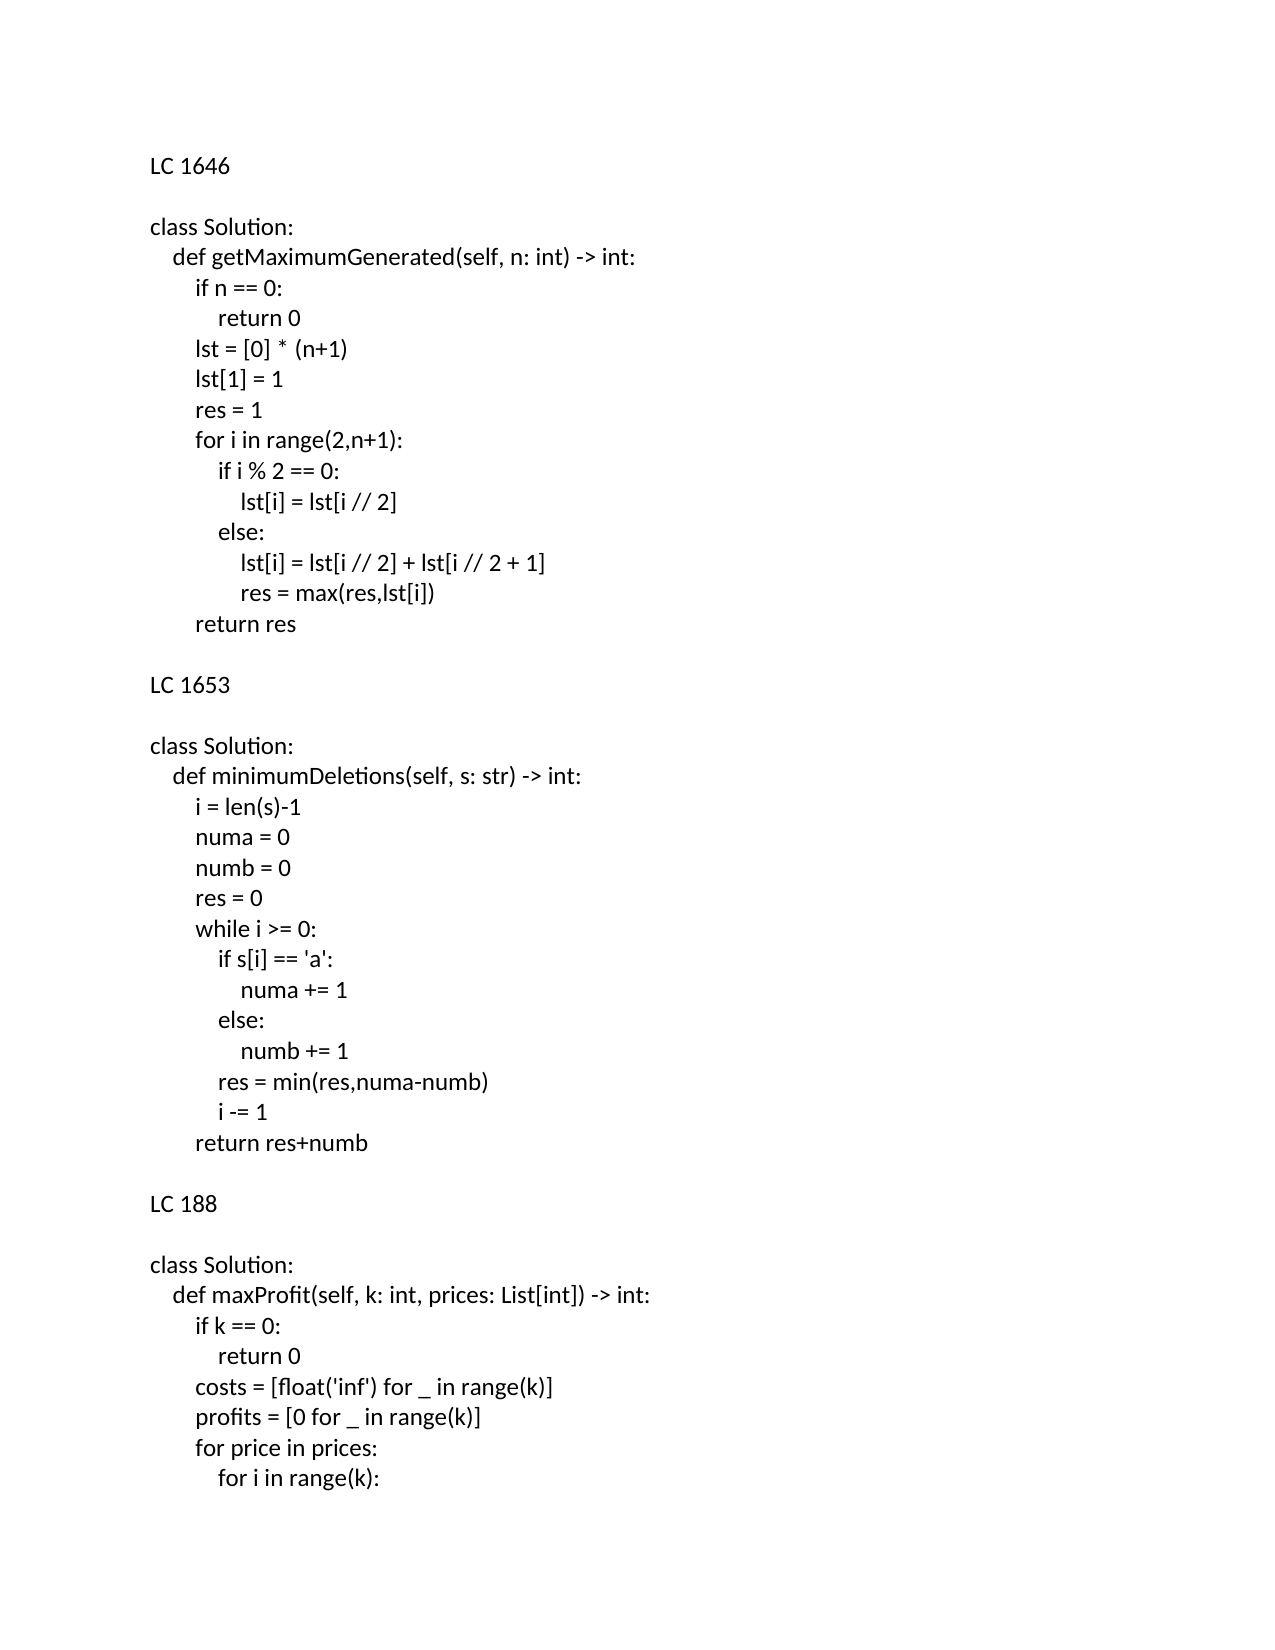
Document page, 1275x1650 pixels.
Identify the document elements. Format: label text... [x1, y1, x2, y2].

text class Solution: [150, 730, 1125, 760]
text lst = [0] * (n+1) [150, 333, 1125, 364]
text class Solution: [150, 211, 1125, 242]
text if k == 0: [150, 1310, 1125, 1340]
text else: [150, 1004, 1125, 1035]
text numb = 0 [150, 852, 1125, 882]
text return 0 [150, 1340, 1125, 1371]
text numa += 1 [150, 974, 1125, 1004]
text LC 188 [150, 1188, 1125, 1218]
text res = min(res,numa-numb) [150, 1066, 1125, 1096]
text costs = [float('inf') for _ in range(k)] [150, 1371, 1125, 1401]
text lst[i] = lst[i // 2] [150, 486, 1125, 516]
text i -= 1 [150, 1096, 1125, 1127]
text for i in range(k): [150, 1462, 1125, 1493]
text def minimumDeletions(self, s: str) -> int: [150, 760, 1125, 791]
text numb += 1 [150, 1035, 1125, 1066]
text if i % 2 == 0: [150, 455, 1125, 486]
text return res [150, 608, 1125, 638]
text numa = 0 [150, 821, 1125, 852]
text for i in range(2,n+1): [150, 425, 1125, 455]
text res = max(res,lst[i]) [150, 577, 1125, 608]
text return res+numb [150, 1127, 1125, 1157]
text lst[i] = lst[i // 2] + lst[i // 2 + 1] [150, 547, 1125, 577]
text res = 1 [150, 394, 1125, 425]
text lst[1] = 1 [150, 364, 1125, 394]
text if s[i] == 'a': [150, 943, 1125, 974]
text for price in prices: [150, 1432, 1125, 1462]
text profits = [0 for _ in range(k)] [150, 1401, 1125, 1432]
text class Solution: [150, 1249, 1125, 1279]
text i = len(s)-1 [150, 791, 1125, 821]
text else: [150, 516, 1125, 547]
text def getMaximumGenerated(self, n: int) -> int: [150, 242, 1125, 272]
text res = 0 [150, 882, 1125, 913]
text LC 1646 [150, 150, 1125, 181]
text while i >= 0: [150, 913, 1125, 943]
text if n == 0: [150, 272, 1125, 303]
text return 0 [150, 303, 1125, 333]
text LC 1653 [150, 669, 1125, 699]
text def maxProfit(self, k: int, prices: List[int]) -> int: [150, 1279, 1125, 1310]
